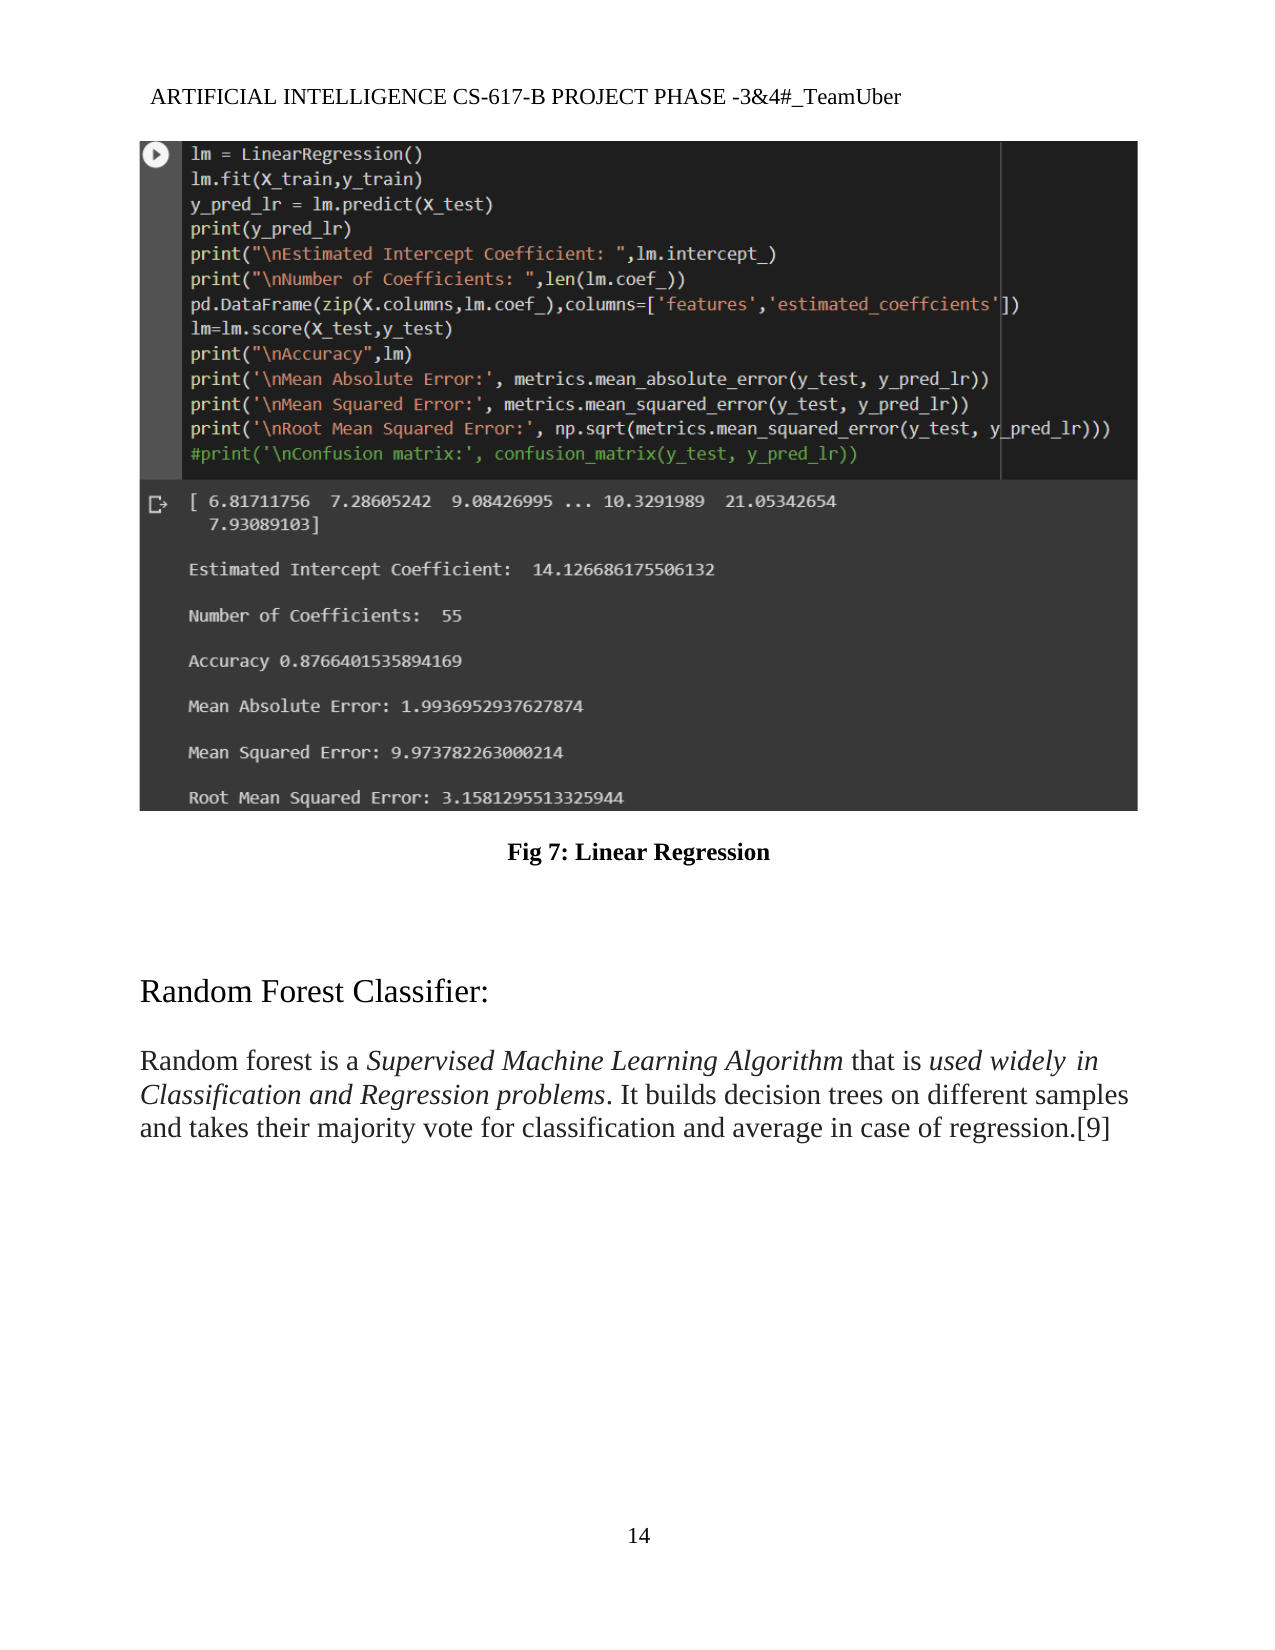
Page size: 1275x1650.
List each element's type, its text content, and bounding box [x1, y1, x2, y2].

text Fig 7: Linear Regression [139, 837, 1137, 866]
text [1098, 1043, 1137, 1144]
picture [139, 141, 1138, 811]
text Random Forest Classifier: [139, 971, 1137, 1010]
